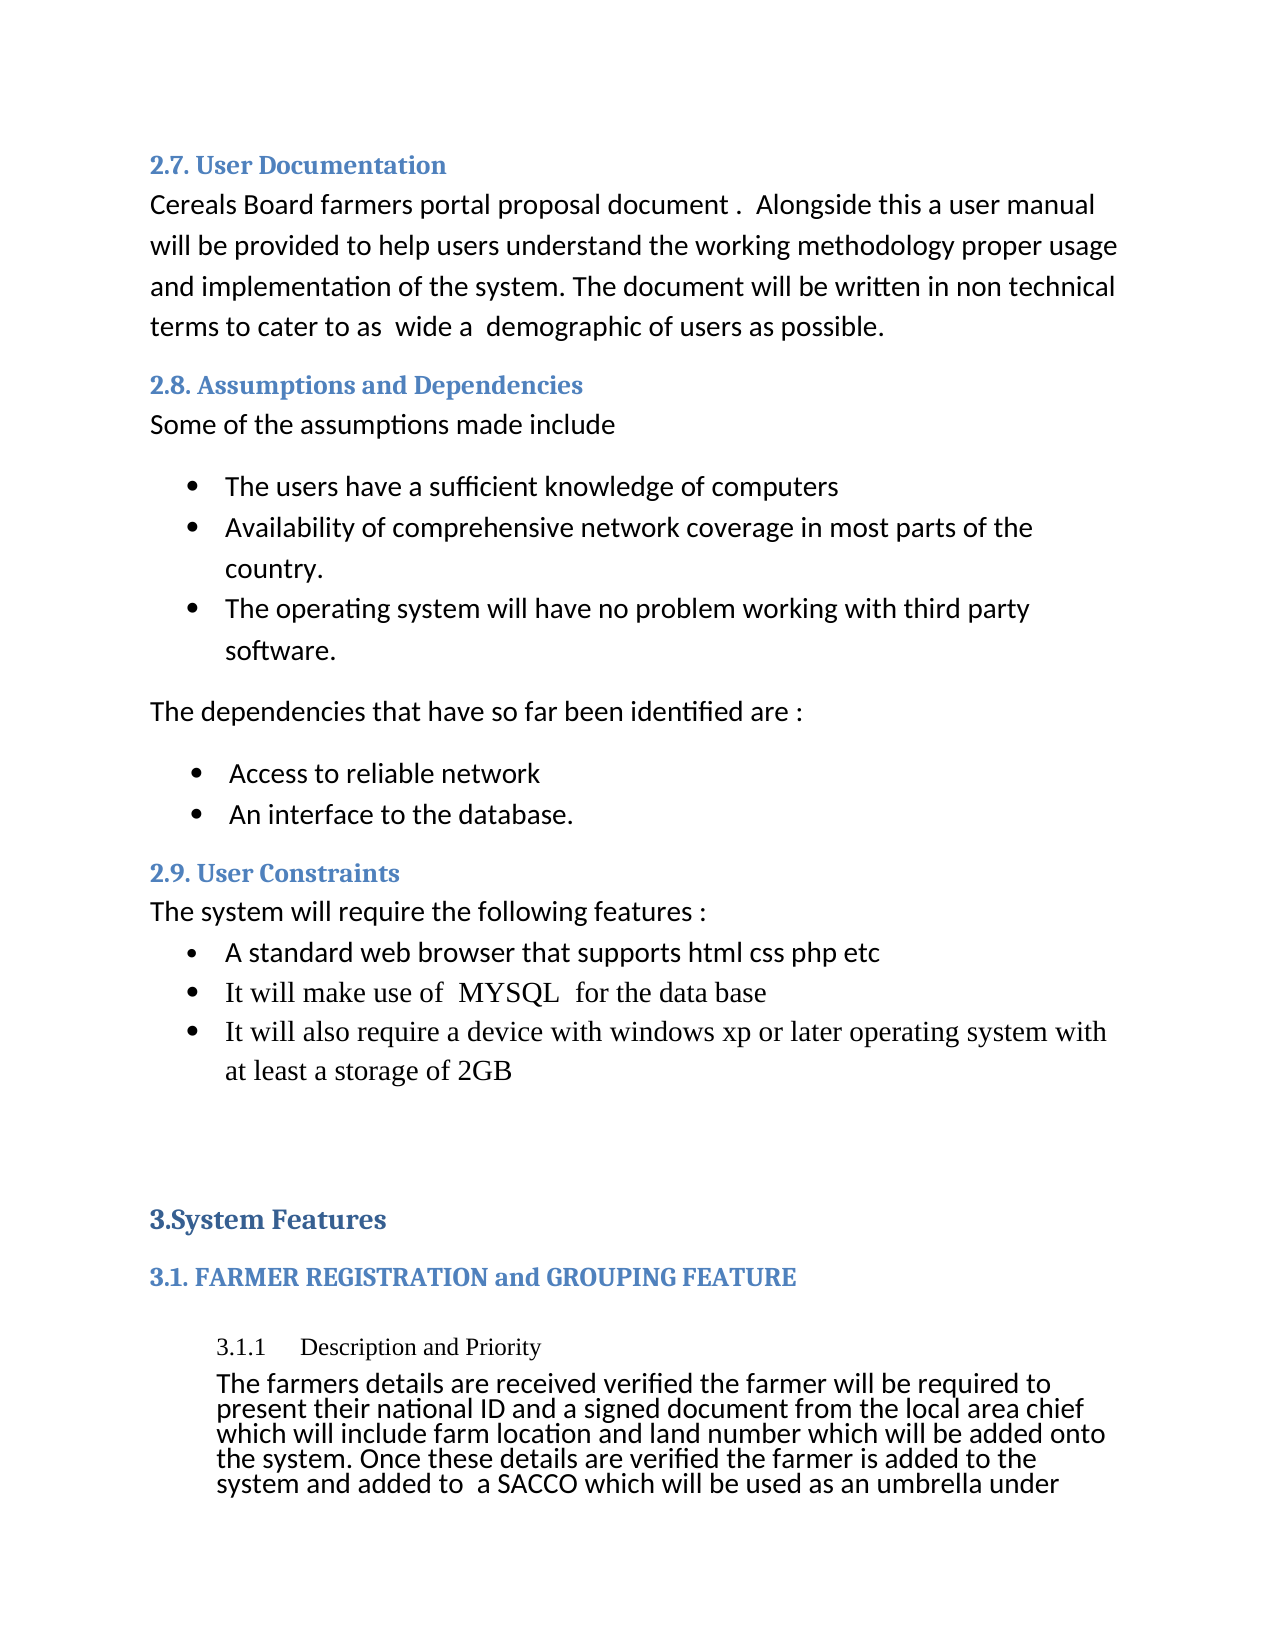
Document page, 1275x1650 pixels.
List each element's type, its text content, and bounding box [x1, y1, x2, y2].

list It will also require a device with windows xp or later operating system with at least a storage of 2GB [187, 1014, 1125, 1086]
text Some of the assumptions made include [150, 406, 1125, 442]
text The dependencies that have so far been identified are : [150, 693, 1125, 729]
list It will make use of MYSQL for the data base [187, 975, 1125, 1009]
subtitle 3.1. FARMER REGISTRATION and GROUPING FEATURE [150, 1262, 1125, 1293]
list Availability of comprehensive network coverage in most parts of the country. [187, 509, 1125, 585]
list The system will require the following features : [150, 893, 1125, 929]
subtitle 3.System Features [150, 1203, 1125, 1237]
list A standard web browser that supports html css php etc [187, 934, 1125, 970]
subtitle 2.7. User Documentation [150, 150, 1125, 181]
text Cereals Board farmers portal proposal document . Alongside this a user manual will be provided to help users understand the working methodology proper usage and implementation of the system. The document will be written in non technical terms to cater to as wide a demographic of users as possible. [150, 186, 1125, 344]
list Access to reliable network [191, 755, 1125, 791]
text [216, 1373, 1125, 1498]
text 3.1.1 Description and Priority [216, 1336, 1125, 1361]
list The operating system will have no problem working with third party software. [187, 591, 1125, 667]
subtitle 2.8. Assumptions and Dependencies [150, 370, 1125, 401]
subtitle 2.9. User Constraints [150, 858, 1125, 889]
list The users have a sufficient knowledge of computers [187, 468, 1125, 503]
list An interface to the database. [191, 796, 1125, 832]
